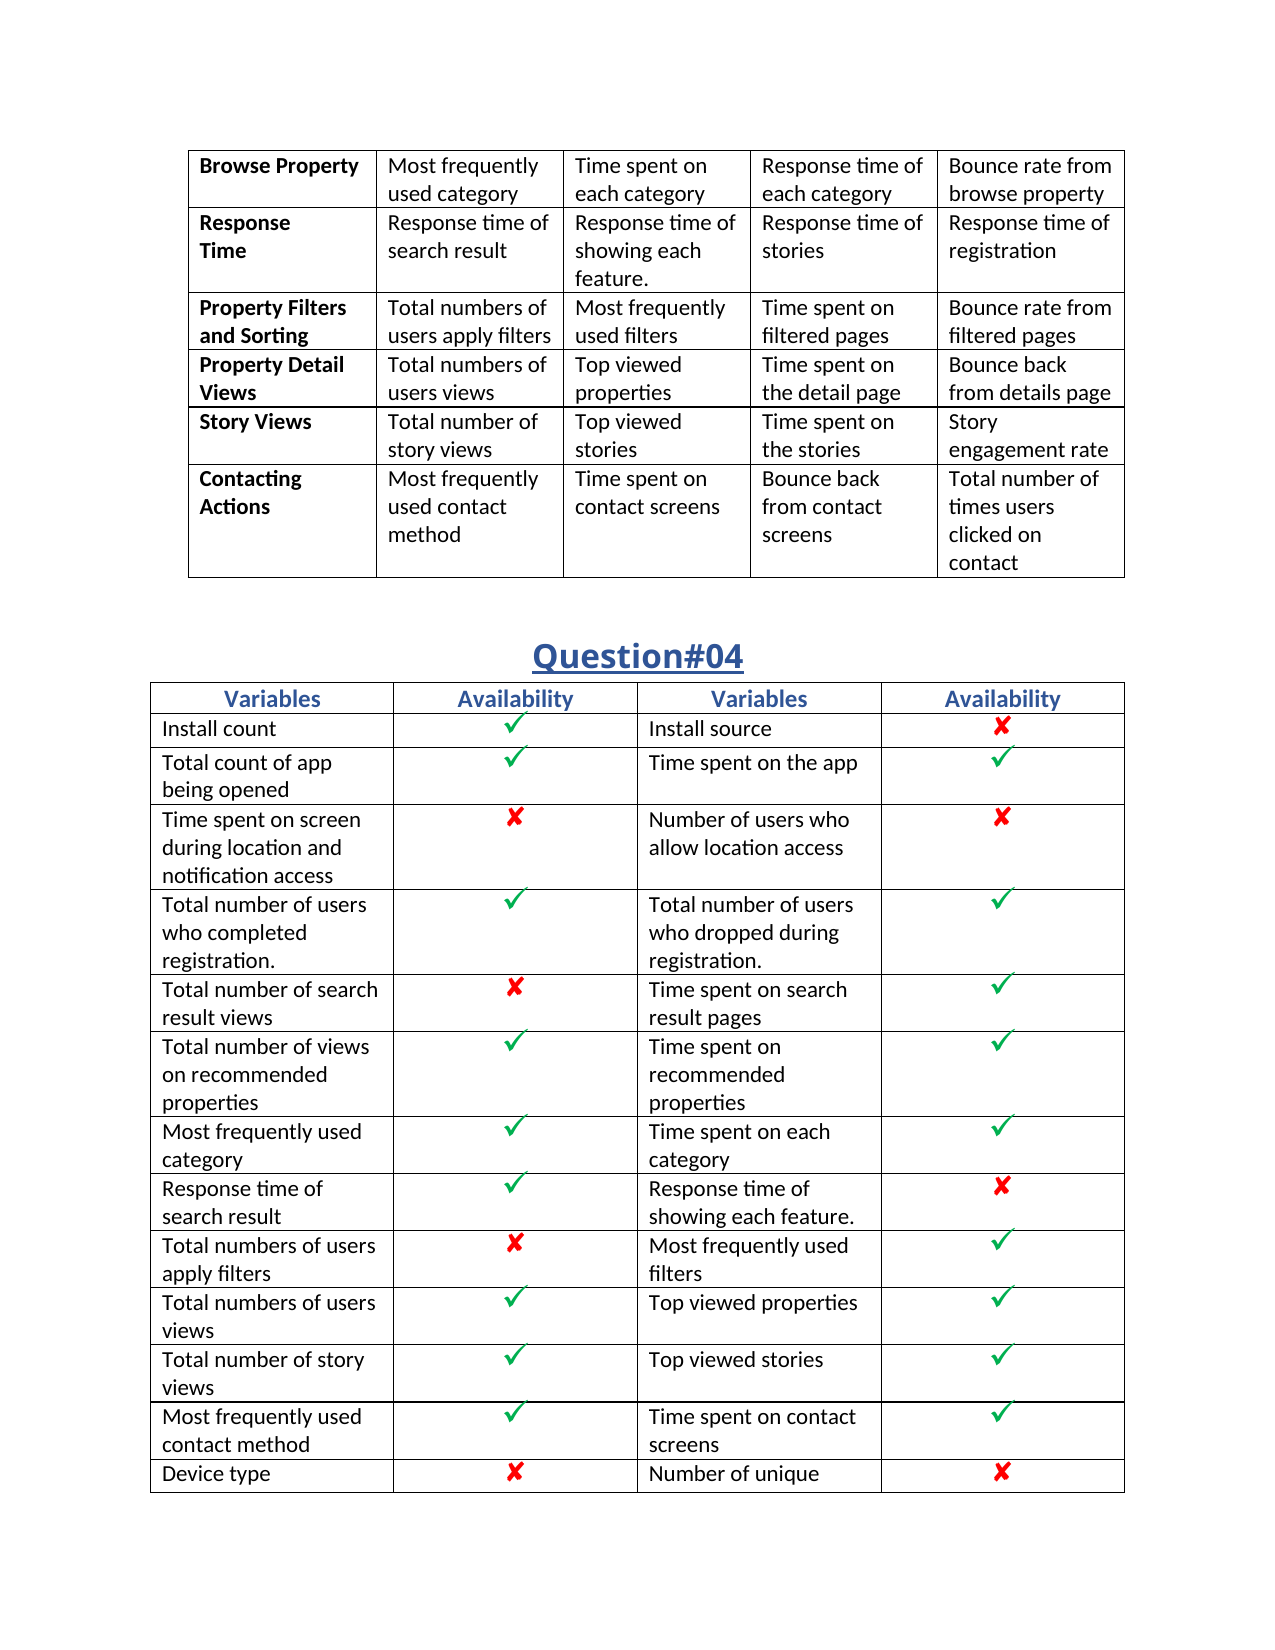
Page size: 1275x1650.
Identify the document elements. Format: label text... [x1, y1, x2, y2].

table_cell [882, 975, 1124, 1031]
table_cell Response time of stories [751, 208, 937, 292]
table_cell Property Filters and Sorting [189, 293, 376, 349]
table_cell Total numbers of users views [377, 350, 563, 406]
table_cell Top viewed stories [638, 1345, 881, 1401]
table_cell [882, 890, 1124, 974]
table_cell Property Detail Views [189, 350, 376, 406]
table_cell Top viewed stories [564, 408, 750, 463]
table_cell Time spent on screen during location and notification access [151, 805, 393, 889]
table_cell [882, 1032, 1124, 1116]
table_cell Total number of story views [377, 408, 563, 463]
table_cell Number of users who allow location access [638, 805, 881, 889]
table_cell Most frequently used contact method [151, 1403, 393, 1458]
table_cell [394, 1117, 637, 1173]
table_cell Bounce rate from browse property [938, 151, 1124, 207]
table_cell Total number of search result views [151, 975, 393, 1031]
table_cell Install source [638, 714, 881, 747]
table_cell [394, 1403, 637, 1458]
table_cell Most frequently used filters [564, 293, 750, 349]
table_cell Most frequently used category [377, 151, 563, 207]
table_cell Time spent on search result pages [638, 975, 881, 1031]
table_cell [394, 748, 637, 804]
table_cell Time spent on each category [564, 151, 750, 207]
table_cell [394, 1032, 637, 1116]
table_cell [882, 714, 1124, 747]
table_cell Total number of story views [151, 1345, 393, 1401]
table_cell [882, 1345, 1124, 1401]
table_header Availability [394, 683, 637, 713]
table_cell Response Time [189, 208, 376, 292]
table_cell [394, 1345, 637, 1401]
table_cell Time spent on each category [638, 1117, 881, 1173]
table_cell Time spent on filtered pages [751, 293, 937, 349]
table_cell [394, 1460, 637, 1492]
table_cell Time spent on contact screens [564, 465, 750, 577]
table_cell Bounce back from contact screens [751, 465, 937, 577]
table_cell Total number of users who completed registration. [151, 890, 393, 974]
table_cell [638, 1460, 881, 1492]
table_cell [882, 748, 1124, 804]
table_cell Total numbers of users apply filters [377, 293, 563, 349]
table_cell Top viewed properties [564, 350, 750, 406]
table_cell Response time of registration [938, 208, 1124, 292]
subtitle Question#04 [150, 633, 1125, 678]
table_cell Most frequently used contact method [377, 465, 563, 577]
table_cell Install count [151, 714, 393, 747]
table_cell [882, 1460, 1124, 1492]
table_cell Top viewed properties [638, 1288, 881, 1344]
table_cell [394, 975, 637, 1031]
table_cell Bounce rate from filtered pages [938, 293, 1124, 349]
table_cell [394, 1174, 637, 1230]
table_cell Total number of times users clicked on contact [938, 465, 1124, 577]
table_header Variables [151, 683, 393, 713]
table_cell [882, 1231, 1124, 1287]
table_cell Total count of app being opened [151, 748, 393, 804]
table_cell Time spent on contact screens [638, 1403, 881, 1458]
table_header Variables [638, 683, 881, 713]
table_cell [882, 1403, 1124, 1458]
table_cell Response time of search result [151, 1174, 393, 1230]
table_cell Total number of users who dropped during registration. [638, 890, 881, 974]
table_cell Contacting Actions [189, 465, 376, 577]
table_cell [882, 1288, 1124, 1344]
table_cell Response time of showing each feature. [564, 208, 750, 292]
table_cell [394, 890, 637, 974]
table_cell Device type [151, 1460, 393, 1492]
table_cell Story engagement rate [938, 408, 1124, 463]
table_cell Time spent on the stories [751, 408, 937, 463]
table_cell Story Views [189, 408, 376, 463]
table_cell [882, 805, 1124, 889]
table_cell Response time of search result [377, 208, 563, 292]
table_cell Total numbers of users views [151, 1288, 393, 1344]
table_cell [882, 1174, 1124, 1230]
table_cell Browse Property [189, 151, 376, 207]
table_cell Time spent on the detail page [751, 350, 937, 406]
table_cell [394, 805, 637, 889]
table_header Availability [882, 683, 1124, 713]
table_cell Most frequently used filters [638, 1231, 881, 1287]
table_cell Bounce back from details page [938, 350, 1124, 406]
table_cell Time spent on recommended properties [638, 1032, 881, 1116]
table_cell Time spent on the app [638, 748, 881, 804]
table_cell [394, 714, 637, 747]
table_cell Response time of each category [751, 151, 937, 207]
table_cell Response time of showing each feature. [638, 1174, 881, 1230]
table_cell Total number of views on recommended properties [151, 1032, 393, 1116]
table_cell [394, 1231, 637, 1287]
table_cell Total numbers of users apply filters [151, 1231, 393, 1287]
table_cell [394, 1288, 637, 1344]
table_cell [882, 1117, 1124, 1173]
table_cell Most frequently used category [151, 1117, 393, 1173]
